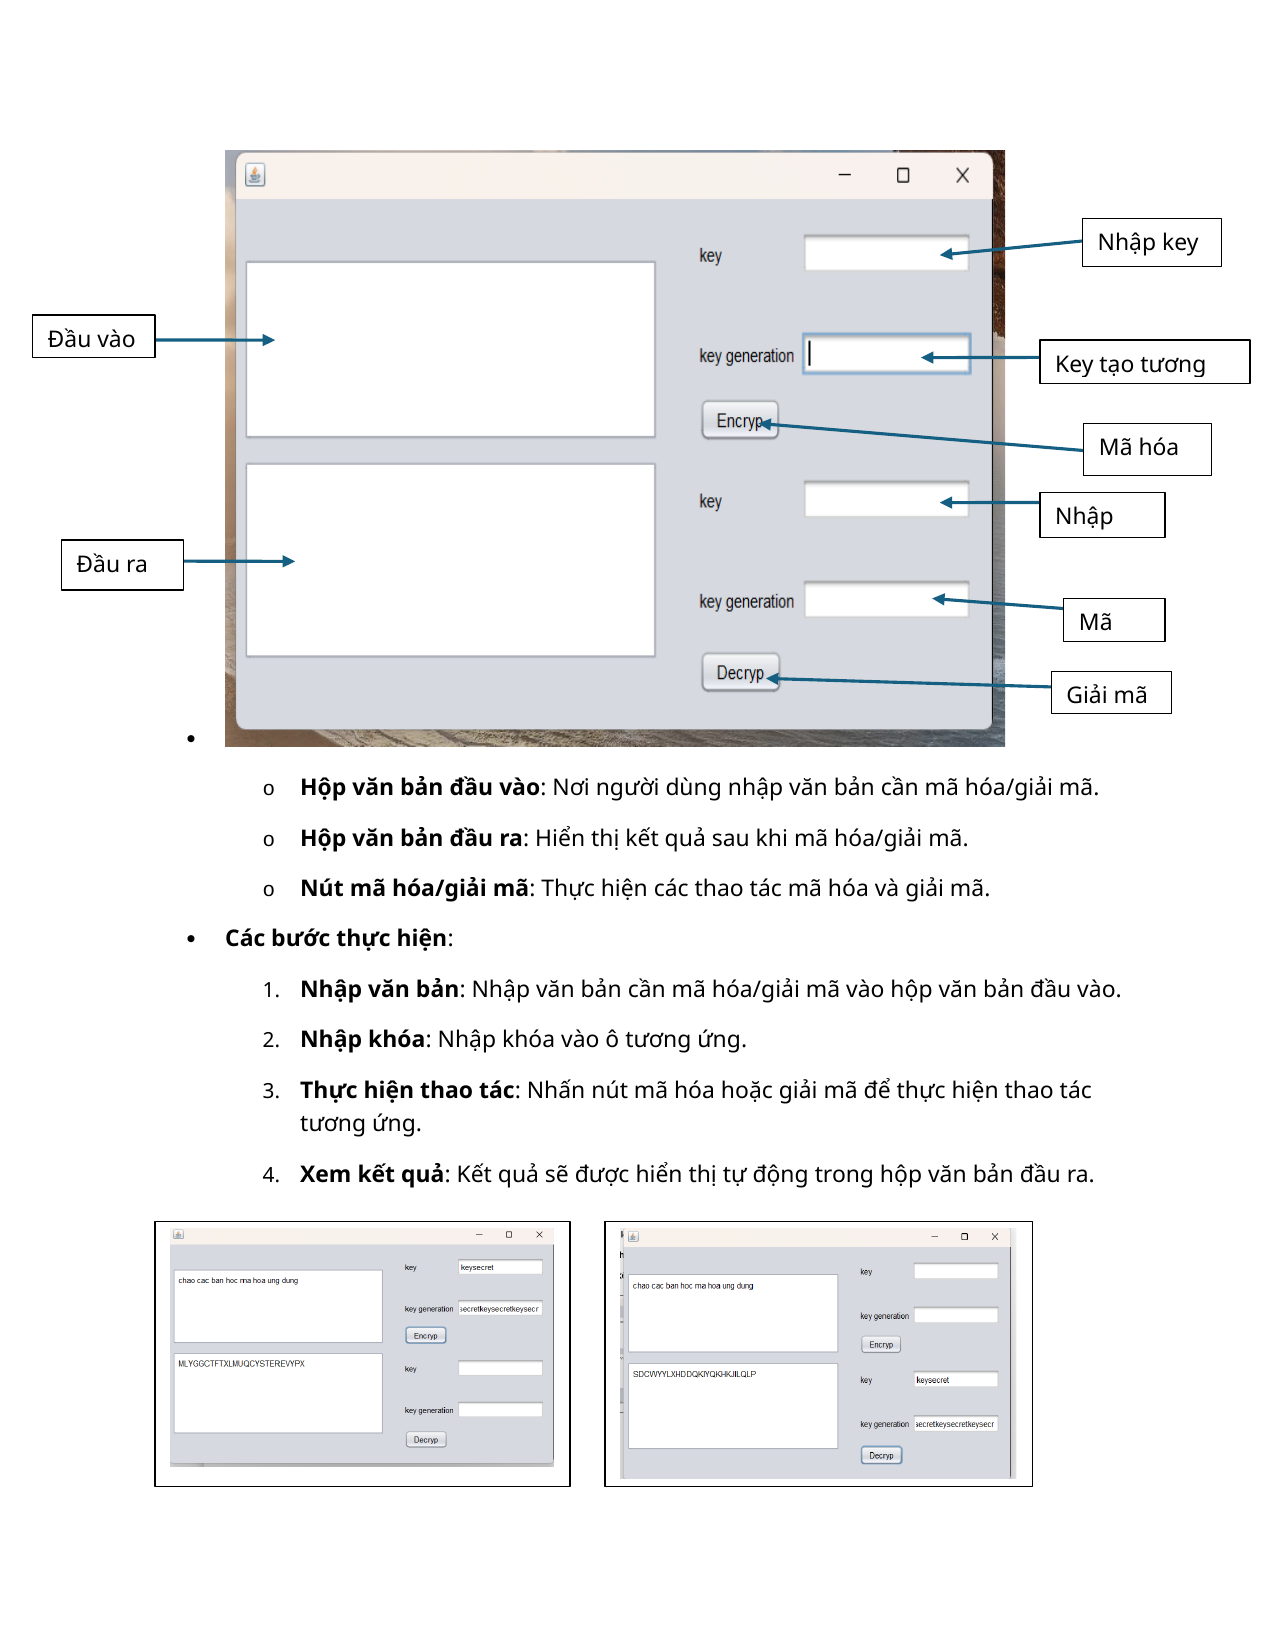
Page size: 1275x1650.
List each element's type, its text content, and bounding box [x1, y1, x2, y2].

picture [225, 150, 1005, 747]
list Nút mã hóa/giải mã: Thực hiện các thao tác mã hóa và giải mã. [262, 872, 1125, 903]
picture [170, 1228, 554, 1467]
list Các bước thực hiện: [187, 922, 1125, 954]
list Xem kết quả: Kết quả sẽ được hiển thị tự động trong hộp văn bản đầu ra. [262, 1158, 1125, 1189]
list Hộp văn bản đầu vào: Nơi người dùng nhập văn bản cần mã hóa/giải mã. [262, 771, 1125, 802]
picture [620, 1228, 1017, 1479]
list Thực hiện thao tác: Nhấn nút mã hóa hoặc giải mã để thực hiện thao tác tương ứng. [262, 1074, 1125, 1139]
list Nhập văn bản: Nhập văn bản cần mã hóa/giải mã vào hộp văn bản đầu vào. [262, 973, 1125, 1004]
list Nhập khóa: Nhập khóa vào ô tương ứng. [262, 1023, 1125, 1054]
list Hộp văn bản đầu ra: Hiển thị kết quả sau khi mã hóa/giải mã. [262, 822, 1125, 853]
